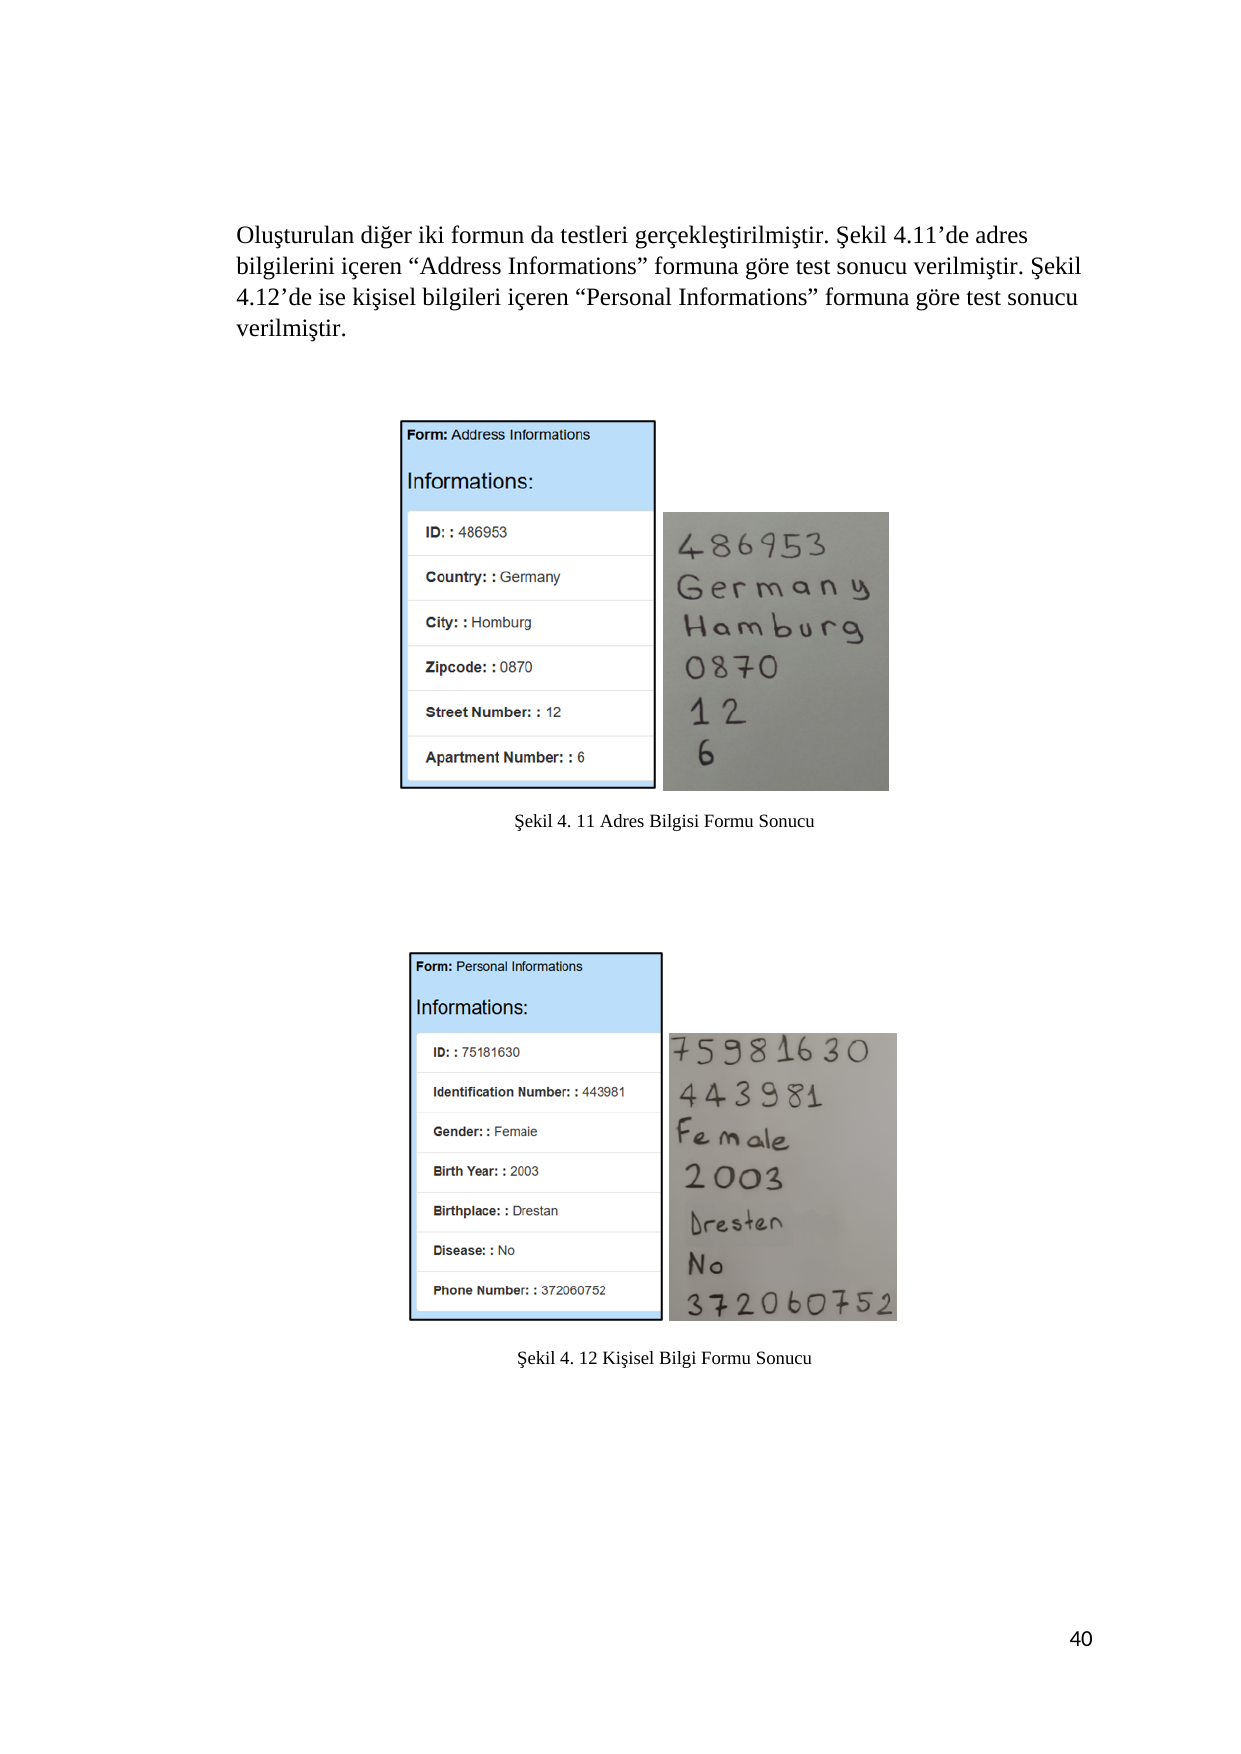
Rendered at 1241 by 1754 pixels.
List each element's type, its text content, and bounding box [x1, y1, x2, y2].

text Oluşturulan diğer iki formun da testleri gerçekleştirilmiştir. Şekil 4.11’de adres bilgilerini içeren “Address Informations” formuna göre test sonucu verilmiştir. Şekil 4.12’de ise kişisel bilgileri içeren “Personal Informations” formuna göre test sonucu verilmiştir. [236, 220, 1092, 342]
text Şekil 4. 12 Kişisel Bilgi Formu Sonucu [236, 1347, 1092, 1368]
text Şekil 4. 11 Adres Bilgisi Formu Sonucu [236, 810, 1092, 831]
picture [401, 938, 928, 1331]
picture [388, 404, 940, 796]
